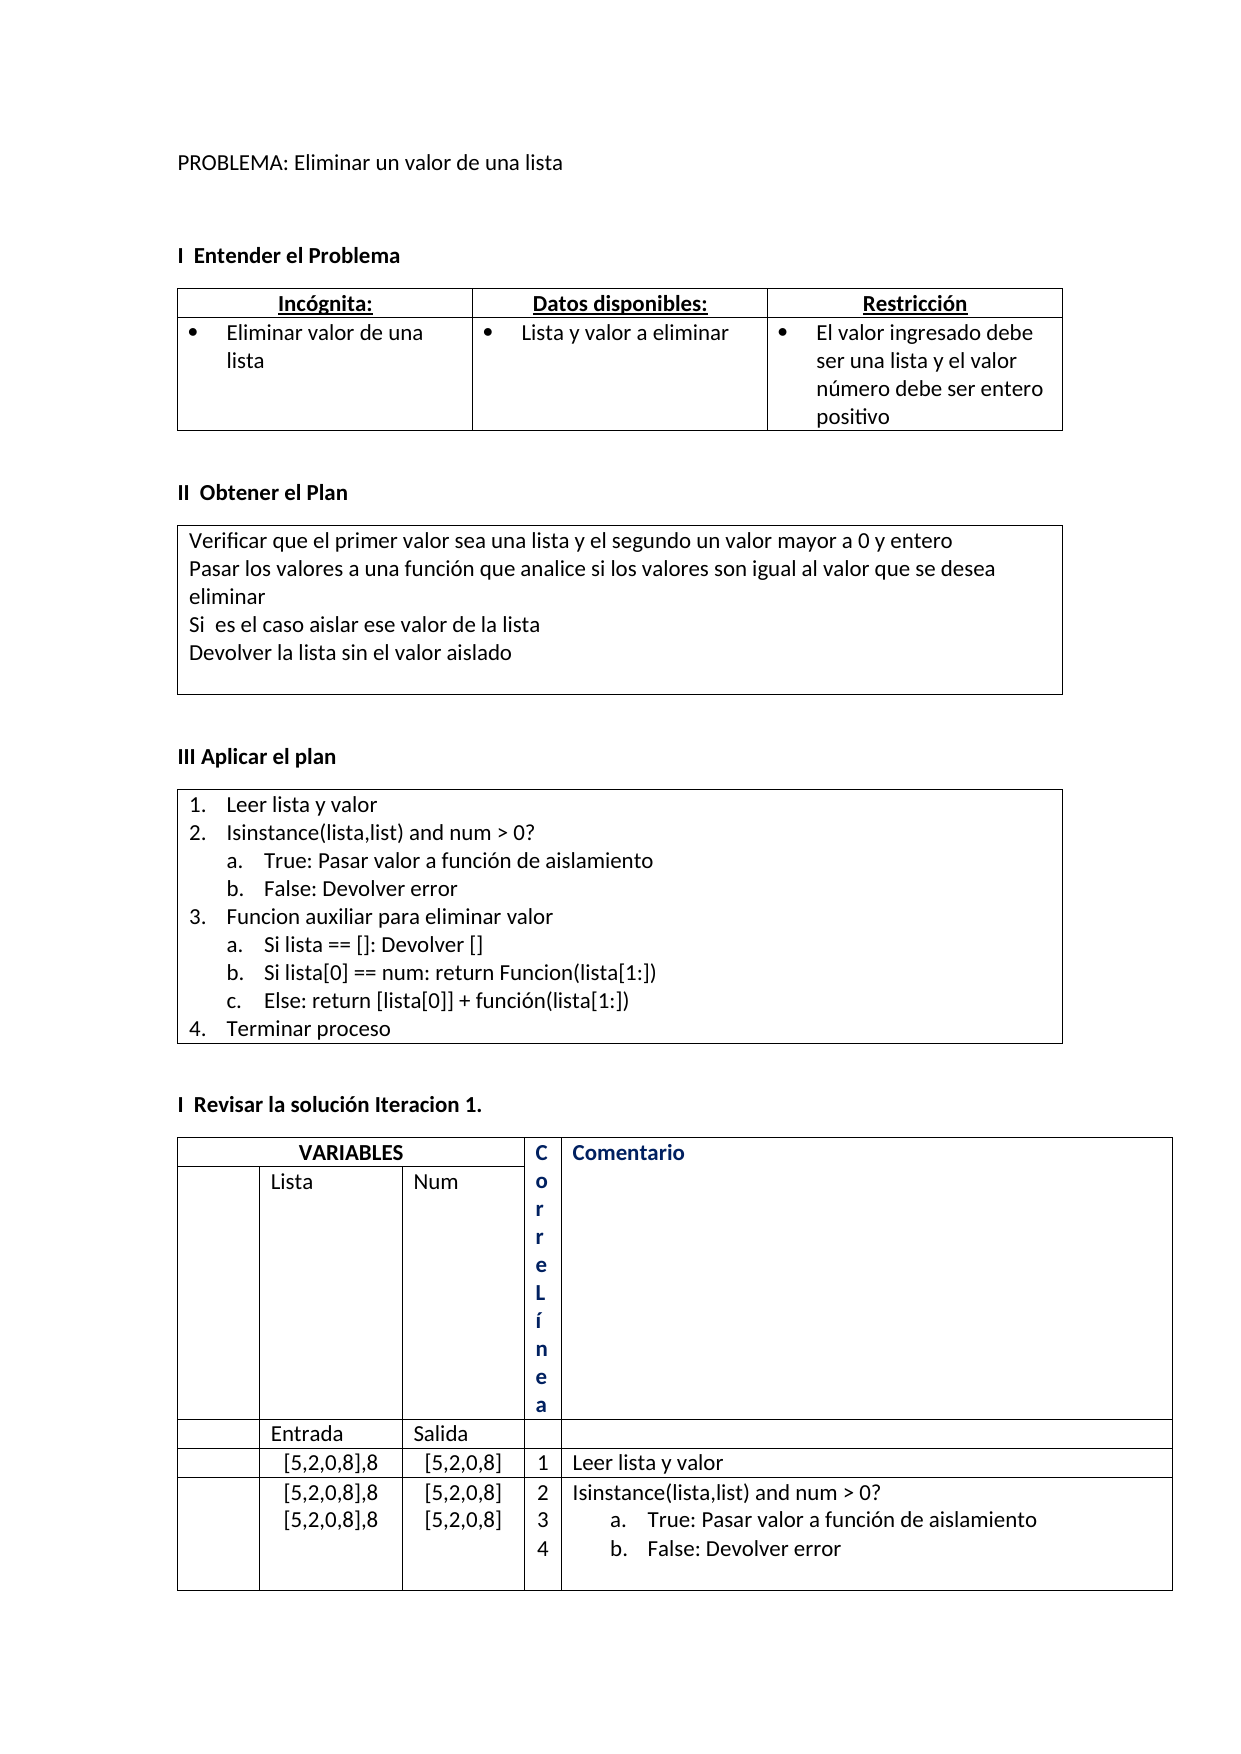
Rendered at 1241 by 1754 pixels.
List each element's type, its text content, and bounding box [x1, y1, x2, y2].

table_cell Lista [260, 1167, 402, 1418]
table_cell [178, 1167, 259, 1418]
table_cell Lista y valor a eliminar [473, 318, 767, 430]
table_cell Num [403, 1167, 524, 1418]
table_cell Leer lista y valor [562, 1449, 1172, 1477]
table_cell El valor ingresado debe ser una lista y el valor número debe ser entero positivo [768, 318, 1062, 430]
table_cell 2 3 4 [525, 1478, 561, 1590]
table_cell [178, 1420, 259, 1447]
table_cell [5,2,0,8],8 [5,2,0,8],8 [260, 1478, 402, 1590]
text I Revisar la solución Iteracion 1. [177, 1090, 1063, 1118]
table_header Verificar que el primer valor sea una lista y el segundo un valor mayor a 0 y entero Pasar los valores a una función que analice si los valores son igual al valor que se desea eliminar Si es el caso aislar ese valor de la lista Devolver la lista sin el valor aislado [178, 526, 1062, 694]
table_cell [525, 1420, 561, 1447]
table_cell [178, 1478, 259, 1590]
table_cell Salida [403, 1420, 524, 1447]
table_header VARIABLES [178, 1138, 524, 1166]
table_header Datos disponibles: [473, 289, 767, 317]
table_header Restricción [768, 289, 1062, 317]
text PROBLEMA: Eliminar un valor de una lista [177, 148, 1063, 176]
table_header Comentario [562, 1138, 1172, 1418]
text III Aplicar el plan [177, 742, 1063, 770]
text I Entender el Problema [177, 241, 1063, 269]
table_cell [5,2,0,8] [403, 1449, 524, 1477]
table_header Incógnita: [178, 289, 472, 317]
text II Obtener el Plan [177, 478, 1063, 506]
table_cell [5,2,0,8] [5,2,0,8] [403, 1478, 524, 1590]
table_cell Eliminar valor de una lista [178, 318, 472, 430]
table_cell Isinstance(lista,list) and num > 0? True: Pasar valor a función de aislamiento False: Devolver error [562, 1478, 1172, 1590]
table_cell [178, 1449, 259, 1477]
table_header Leer lista y valor Isinstance(lista,list) and num > 0? True: Pasar valor a función de aislamiento False: Devolver error Funcion auxiliar para eliminar valor Si lista == []: Devolver [] Si lista[0] == num: return Funcion(lista[1:]) Else: return [lista[0]] + función(lista[1:]) Terminar proceso [178, 790, 1062, 1042]
table_cell 1 [525, 1449, 561, 1477]
table_header Corre Línea [525, 1138, 561, 1418]
table_cell Entrada [260, 1420, 402, 1447]
table_cell [562, 1420, 1172, 1447]
table_cell [5,2,0,8],8 [260, 1449, 402, 1477]
